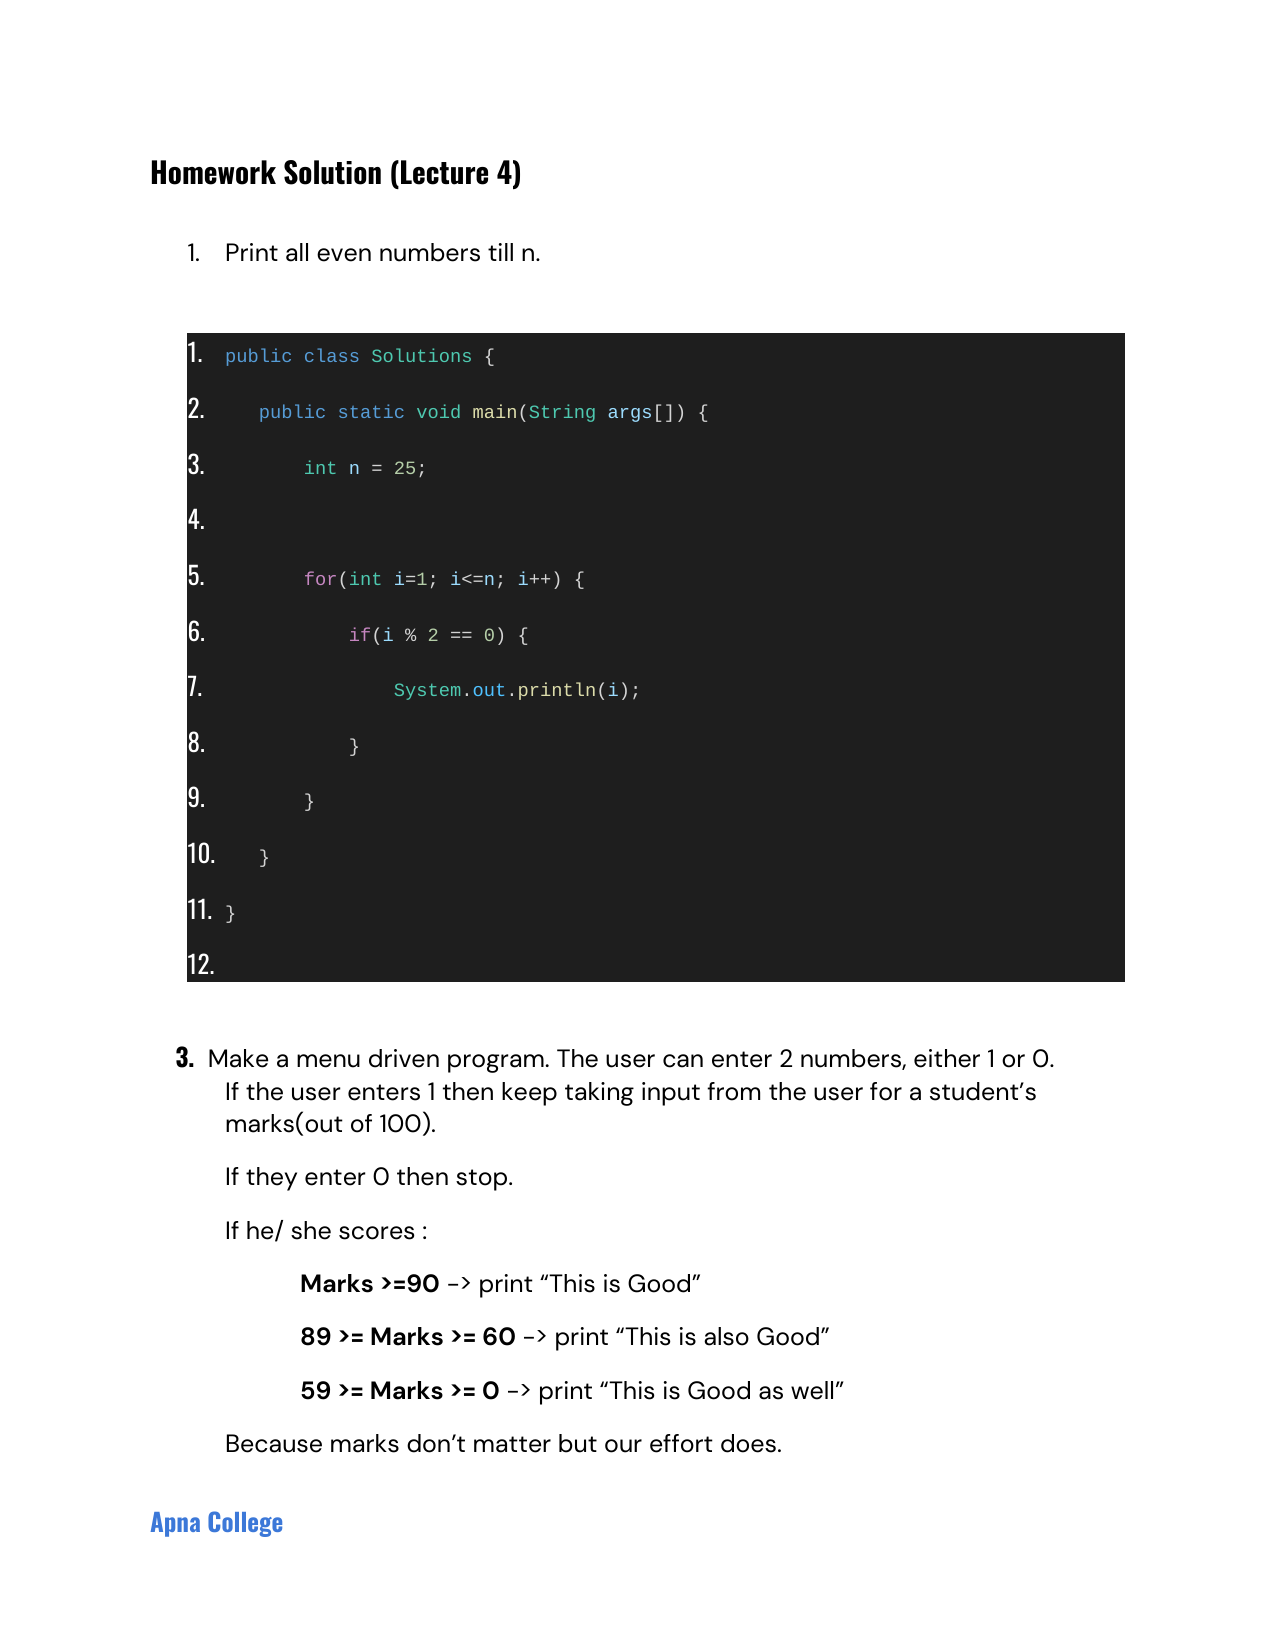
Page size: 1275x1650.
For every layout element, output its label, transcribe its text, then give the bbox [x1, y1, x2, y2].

text Because marks don’t matter but our effort does. [150, 1428, 1125, 1460]
list public class Solutions { [187, 333, 1125, 370]
list public static void main(String args[]) { [187, 389, 1125, 426]
list for(int i=1; i<=n; i++) { [187, 556, 1125, 593]
list if(i % 2 == 0) { [187, 611, 1125, 648]
list } [187, 722, 1125, 759]
text If they enter 0 then stop. [225, 1161, 1125, 1193]
list } [187, 889, 1125, 926]
text 89 >= Marks >= 60 -> print “This is also Good” [225, 1321, 1125, 1353]
text Homework Solution (Lecture 4) [150, 150, 1125, 193]
list Print all even numbers till n. [187, 236, 1125, 269]
text 3. Make a menu driven program. The user can enter 2 numbers, either 1 or 0. [150, 1038, 1125, 1075]
text 59 >= Marks >= 0 -> print “This is Good as well” [225, 1374, 1125, 1407]
text If he/ she scores : [225, 1214, 1125, 1247]
list } [187, 834, 1125, 871]
text If the user enters 1 then keep taking input from the user for a student’s marks(out of 100). [225, 1075, 1125, 1140]
text Marks >=90 -> print “This is Good” [225, 1268, 1125, 1300]
list System.out.println(i); [187, 667, 1125, 704]
list } [187, 778, 1125, 815]
list int n = 25; [187, 444, 1125, 481]
